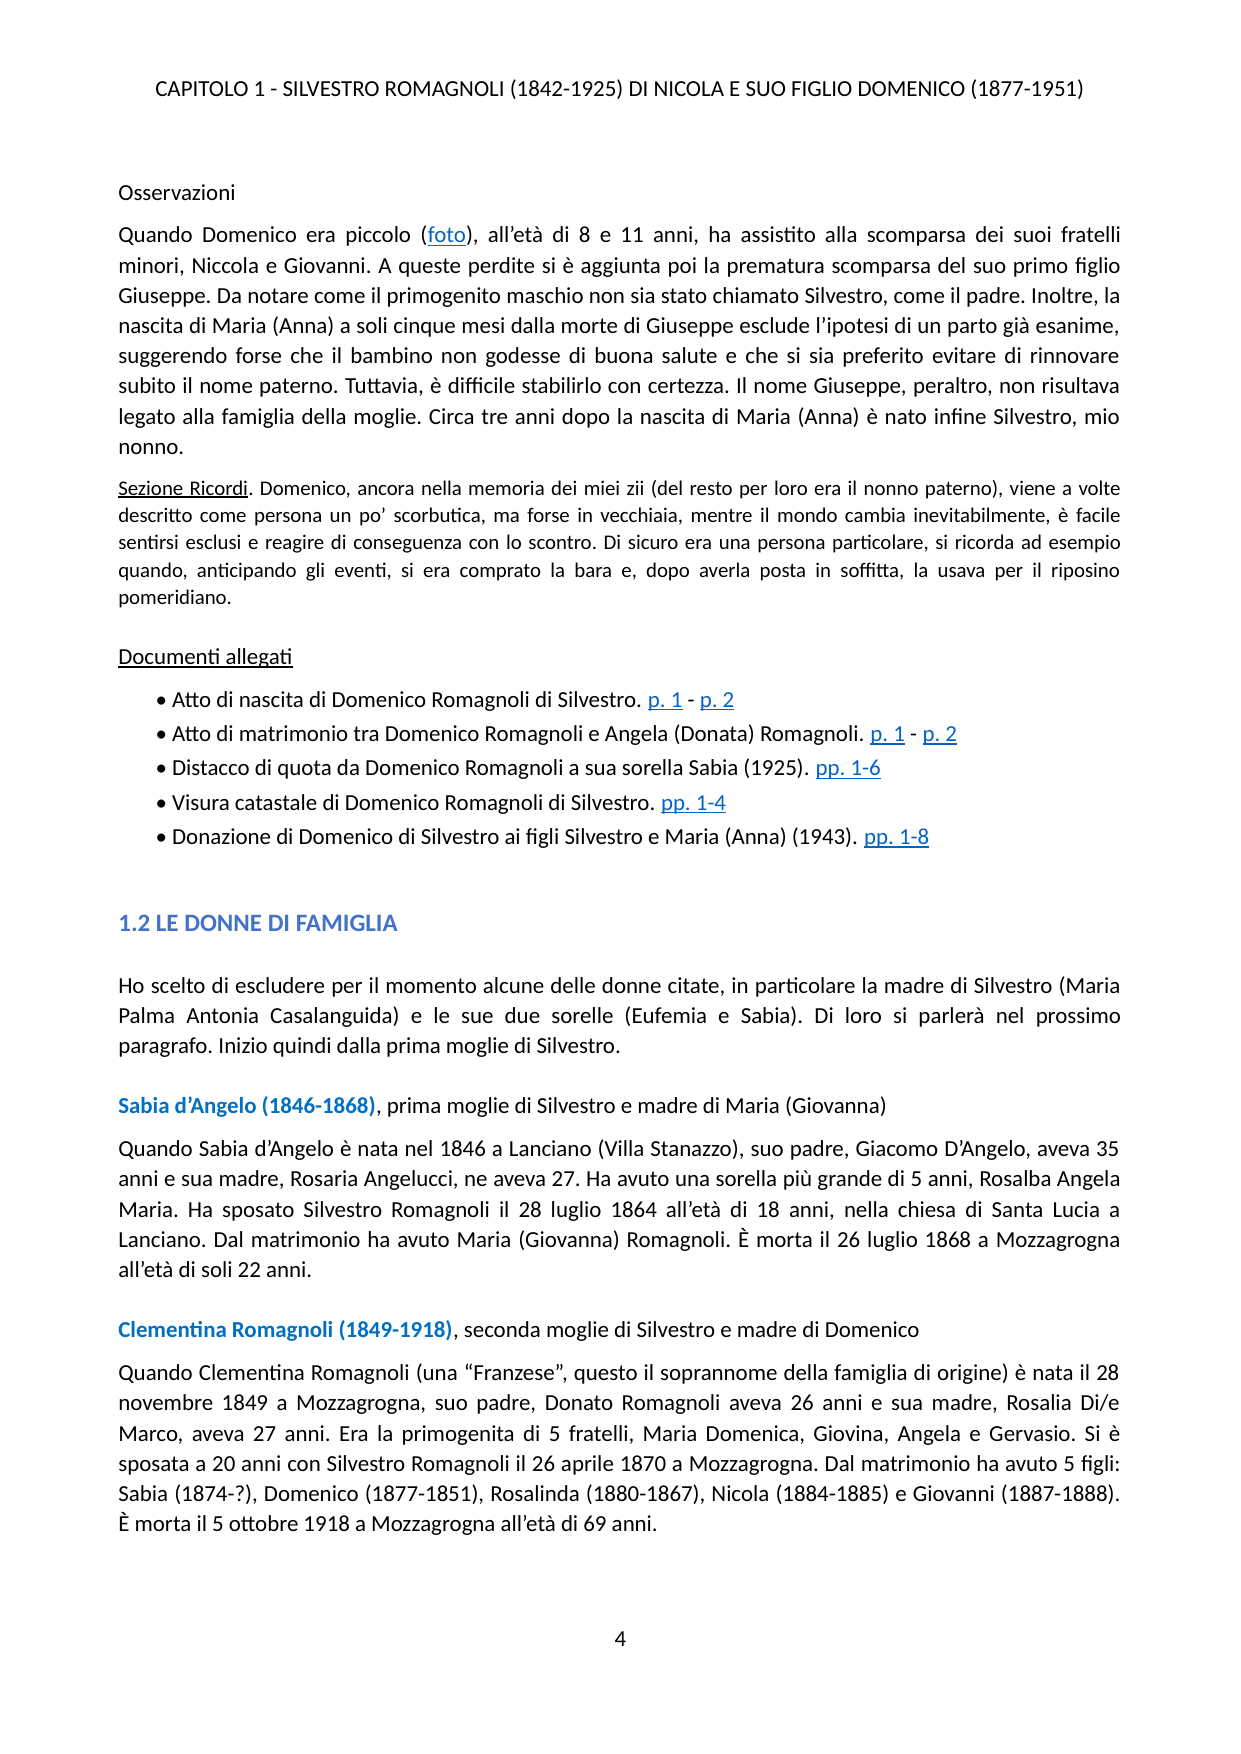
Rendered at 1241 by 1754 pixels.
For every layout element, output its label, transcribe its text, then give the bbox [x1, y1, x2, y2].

text Quando Clementina Romagnoli (una “Franzese”, questo il soprannome della famiglia di origine) è nata il 28 novembre 1849 a Mozzagrogna, suo padre, Donato Romagnoli aveva 26 anni e sua madre, Rosalia Di/e Marco, aveva 27 anni. Era la primogenita di 5 fratelli, Maria Domenica, Giovina, Angela e Gervasio. Si è sposata a 20 anni con Silvestro Romagnoli il 26 aprile 1870 a Mozzagrogna. Dal matrimonio ha avuto 5 figli: Sabia (1874-?), Domenico (1877-1851), Rosalinda (1880-1867), Nicola (1884-1885) e Giovanni (1887-1888). È morta il 5 ottobre 1918 a Mozzagrogna all’età di 69 anni. [118, 1358, 1122, 1537]
text Sezione Ricordi. Domenico, ancora nella memoria dei miei zii (del resto per loro era il nonno paterno), viene a volte descritto come persona un po’ scorbutica, ma forse in vecchiaia, mentre il mondo cambia inevitabilmente, è facile sentirsi esclusi e reagire di conseguenza con lo scontro. Di sicuro era una persona particolare, si ricorda ad esempio quando, anticipando gli eventi, si era comprato la bara e, dopo averla posta in soffitta, la usava per il riposino pomeridiano. [118, 475, 1122, 610]
text Quando Domenico era piccolo (foto), all’età di 8 e 11 anni, ha assistito alla scomparsa dei suoi fratelli minori, Niccola e Giovanni. A queste perdite si è aggiunta poi la prematura scomparsa del suo primo figlio Giuseppe. Da notare come il primogenito maschio non sia stato chiamato Silvestro, come il padre. Inoltre, la nascita di Maria (Anna) a soli cinque mesi dalla morte di Giuseppe esclude l’ipotesi di un parto già esanime, suggerendo forse che il bambino non godesse di buona salute e che si sia preferito evitare di rinnovare subito il nome paterno. Tuttavia, è difficile stabilirlo con certezza. Il nome Giuseppe, peraltro, non risultava legato alla famiglia della moglie. Circa tre anni dopo la nascita di Maria (Anna) è nato infine Silvestro, mio nonno. [118, 221, 1122, 460]
text • Donazione di Domenico di Silvestro ai figli Silvestro e Maria (Anna) (1943). pp. 1-8 [155, 822, 1122, 850]
text Sabia d’Angelo (1846-1868), prima moglie di Silvestro e madre di Maria (Giovanna) [118, 1092, 1122, 1119]
text • Visura catastale di Domenico Romagnoli di Silvestro. pp. 1-4 [155, 788, 1122, 816]
text Ho scelto di escludere per il momento alcune delle donne citate, in particolare la madre di Silvestro (Maria Palma Antonia Casalanguida) e le sue due sorelle (Eufemia e Sabia). Di loro si parlerà nel prossimo paragrafo. Inizio quindi dalla prima moglie di Silvestro. [118, 971, 1122, 1059]
subtitle 1.2 LE DONNE DI FAMIGLIA [118, 908, 1122, 938]
text Clementina Romagnoli (1849-1918), seconda moglie di Silvestro e madre di Domenico [118, 1316, 1122, 1343]
text • Atto di nascita di Domenico Romagnoli di Silvestro. p. 1 - p. 2 [155, 685, 1122, 713]
text Quando Sabia d’Angelo è nata nel 1846 a Lanciano (Villa Stanazzo), suo padre, Giacomo D’Angelo, aveva 35 anni e sua madre, Rosaria Angelucci, ne aveva 27. Ha avuto una sorella più grande di 5 anni, Rosalba Angela Maria. Ha sposato Silvestro Romagnoli il 28 luglio 1864 all’età di 18 anni, nella chiesa di Santa Lucia a Lanciano. Dal matrimonio ha avuto Maria (Giovanna) Romagnoli. È morta il 26 luglio 1868 a Mozzagrogna all’età di soli 22 anni. [118, 1134, 1122, 1283]
text Osservazioni [118, 178, 1122, 206]
text • Distacco di quota da Domenico Romagnoli a sua sorella Sabia (1925). pp. 1-6 [155, 753, 1122, 781]
text • Atto di matrimonio tra Domenico Romagnoli e Angela (Donata) Romagnoli. p. 1 - p. 2 [155, 719, 1122, 747]
text Documenti allegati [118, 642, 1122, 670]
